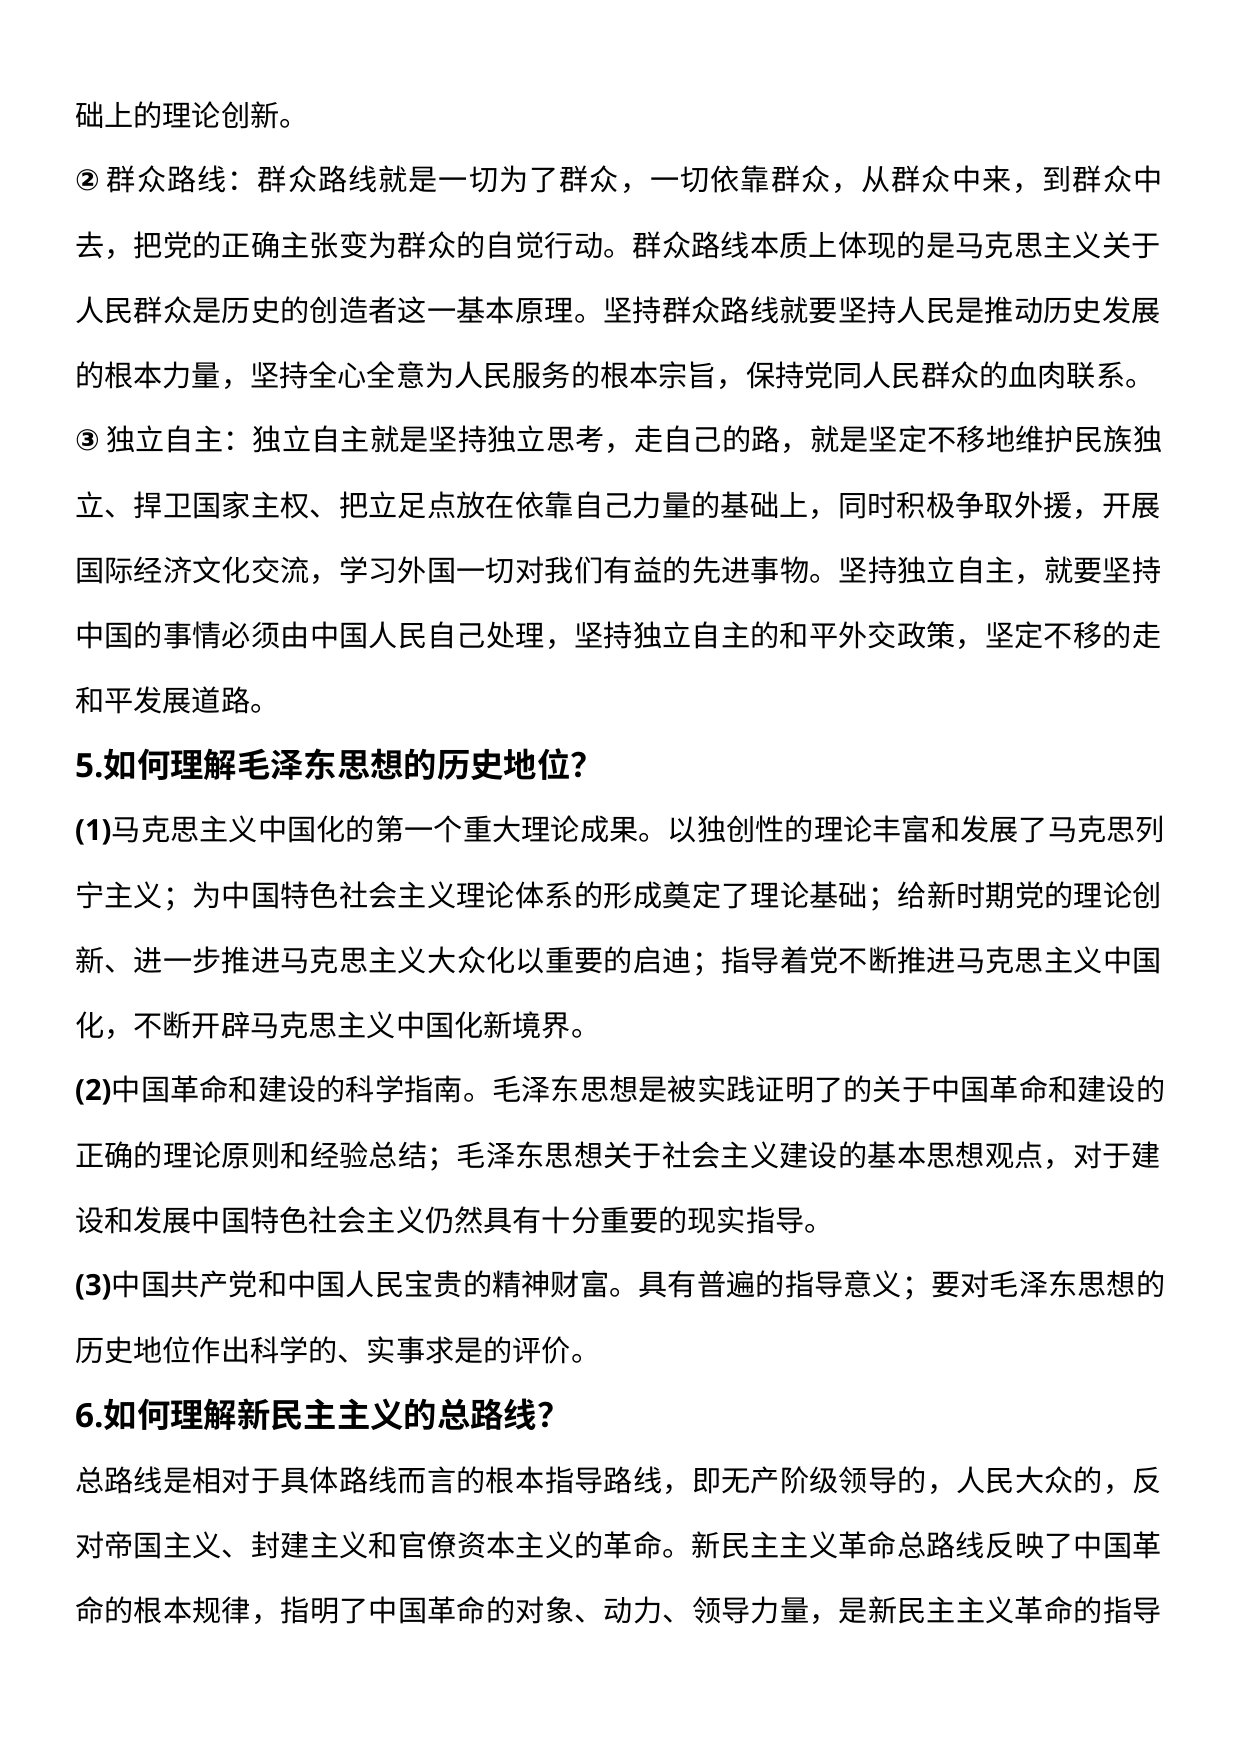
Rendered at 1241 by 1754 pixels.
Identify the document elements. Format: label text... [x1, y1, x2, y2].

text ②群众路线：群众路线就是一切为了群众，一切依靠群众，从群众中来，到群众中去，把党的正确主张变为群众的自觉行动。群众路线本质上体现的是马克思主义关于人民群众是历史的创造者这一基本原理。坚持群众路线就要坚持人民是推动历史发展的根本力量，坚持全心全意为人民服务的根本宗旨，保持党同人民群众的血肉联系。 [75, 146, 1165, 406]
text (3)中国共产党和中国人民宝贵的精神财富。具有普遍的指导意义；要对毛泽东思想的历史地位作出科学的、实事求是的评价。 [75, 1251, 1165, 1381]
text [75, 1446, 1165, 1641]
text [75, 81, 1165, 146]
text 5.如何理解毛泽东思想的历史地位？ [75, 731, 1165, 796]
text (2)中国革命和建设的科学指南。毛泽东思想是被实践证明了的关于中国革命和建设的正确的理论原则和经验总结；毛泽东思想关于社会主义建设的基本思想观点，对于建设和发展中国特色社会主义仍然具有十分重要的现实指导。 [75, 1056, 1165, 1251]
text 6.如何理解新民主主义的总路线？ [75, 1381, 1165, 1446]
text (1)马克思主义中国化的第一个重大理论成果。以独创性的理论丰富和发展了马克思列宁主义；为中国特色社会主义理论体系的形成奠定了理论基础；给新时期党的理论创新、进一步推进马克思主义大众化以重要的启迪；指导着党不断推进马克思主义中国化，不断开辟马克思主义中国化新境界。 [75, 796, 1165, 1056]
text ③独立自主：独立自主就是坚持独立思考，走自己的路，就是坚定不移地维护民族独立、捍卫国家主权、把立足点放在依靠自己力量的基础上，同时积极争取外援，开展国际经济文化交流，学习外国一切对我们有益的先进事物。坚持独立自主，就要坚持中国的事情必须由中国人民自己处理，坚持独立自主的和平外交政策，坚定不移的走和平发展道路。 [75, 406, 1165, 731]
